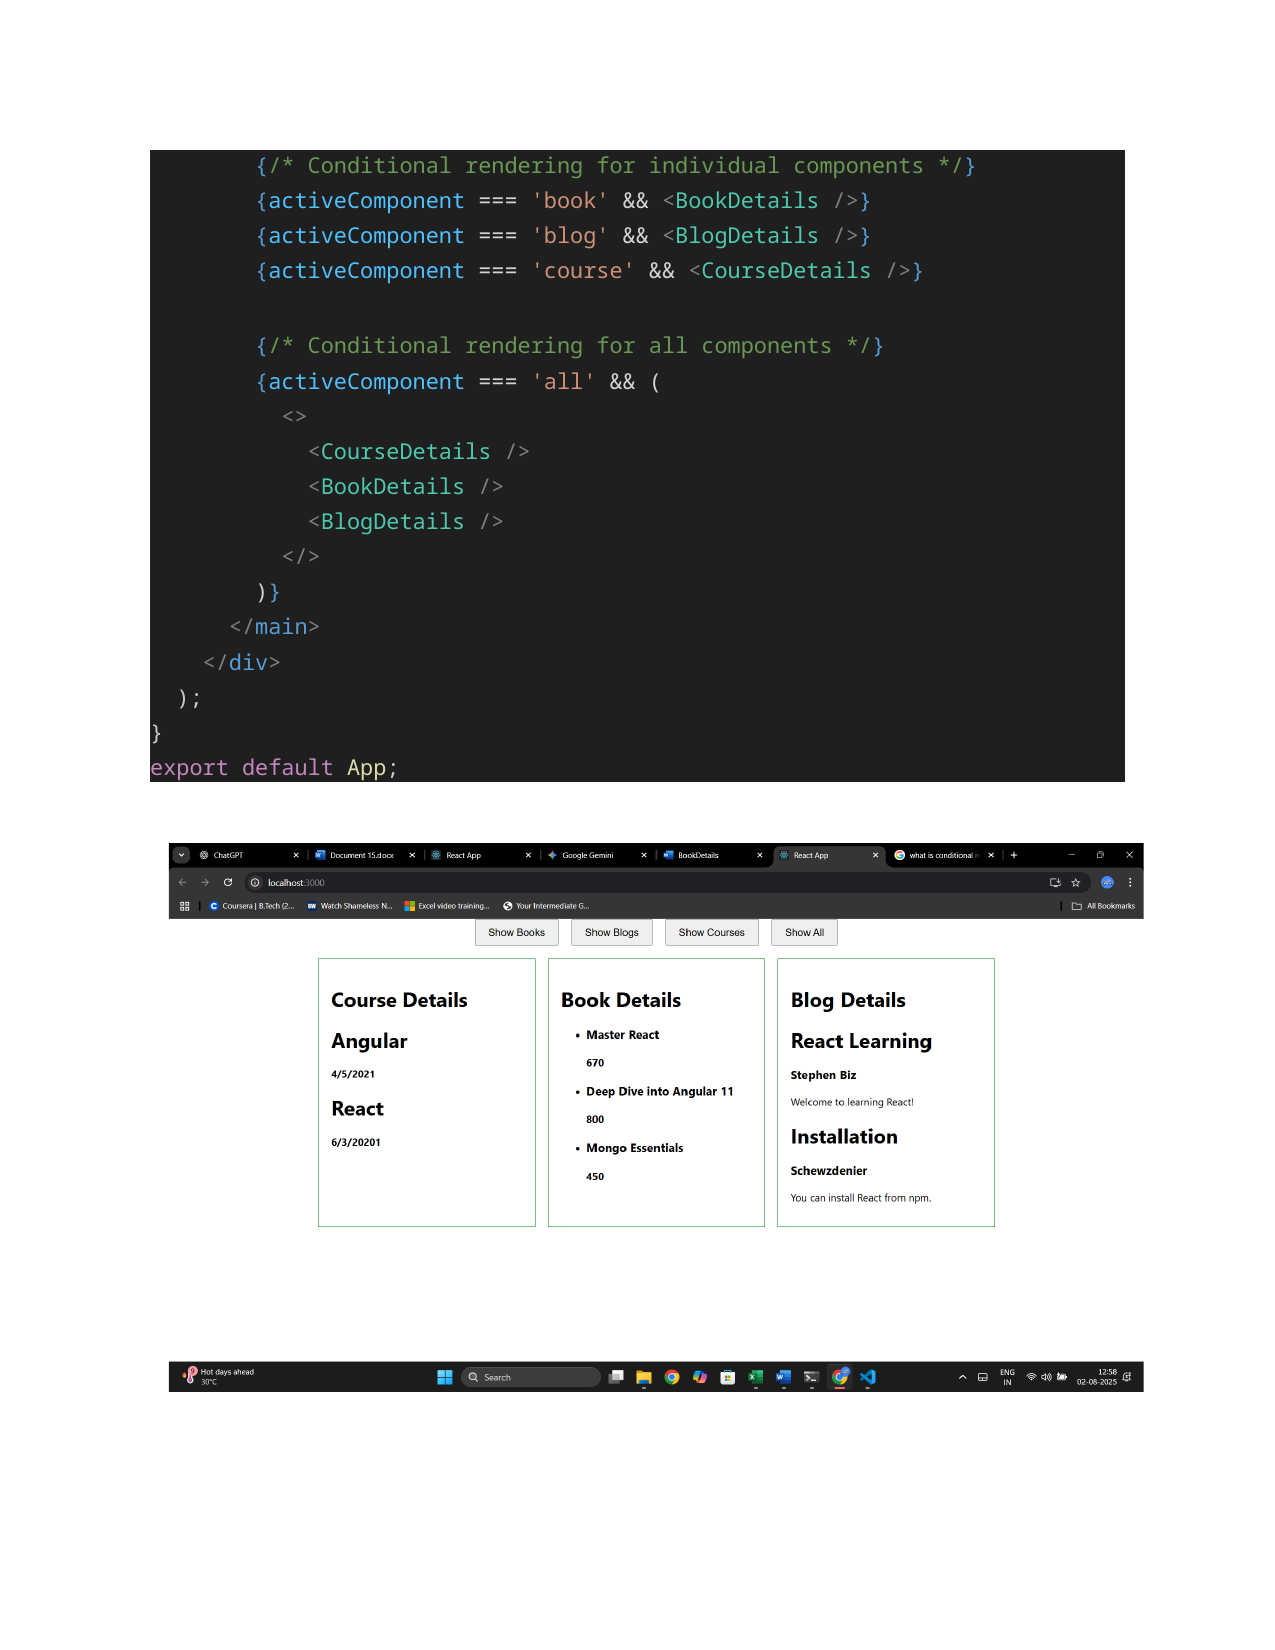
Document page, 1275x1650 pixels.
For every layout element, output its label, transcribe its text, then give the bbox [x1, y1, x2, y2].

text export default App; [150, 752, 1125, 782]
text )} [150, 576, 1125, 606]
text {activeComponent === 'all' && ( [150, 366, 1125, 395]
text {activeComponent === 'book' && <BookDetails />} [150, 185, 1125, 215]
text </div> [150, 646, 1125, 676]
text } [150, 717, 1125, 746]
text <BlogDetails /> [150, 506, 1125, 536]
text <> [150, 401, 1125, 431]
text {activeComponent === 'blog' && <BlogDetails />} [150, 220, 1125, 250]
text ); [150, 682, 1125, 711]
text <BookDetails /> [150, 471, 1125, 501]
text </main> [150, 611, 1125, 641]
text <CourseDetails /> [150, 436, 1125, 466]
text {activeComponent === 'course' && <CourseDetails />} [150, 255, 1125, 285]
text {/* Conditional rendering for individual components */} [150, 150, 1125, 180]
text {/* Conditional rendering for all components */} [150, 331, 1125, 360]
text </> [150, 541, 1125, 571]
